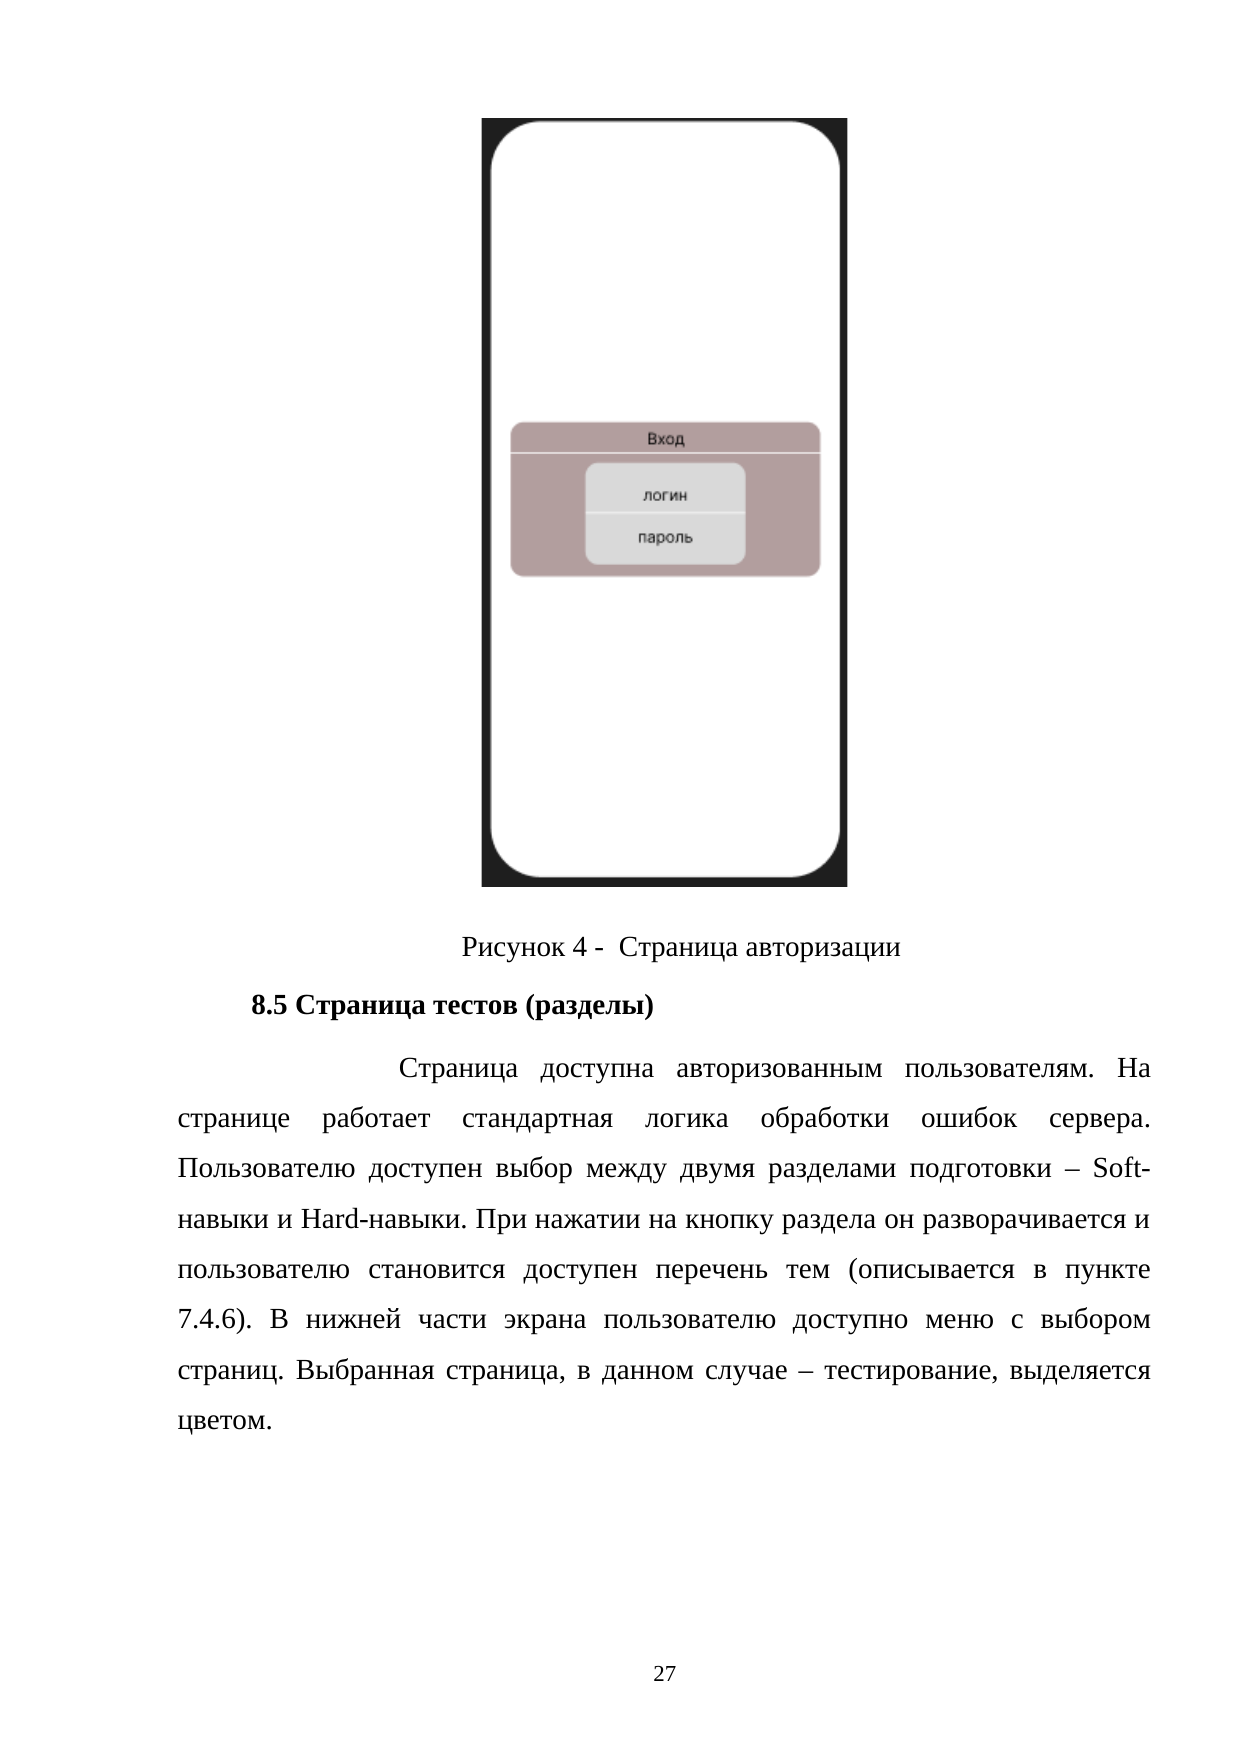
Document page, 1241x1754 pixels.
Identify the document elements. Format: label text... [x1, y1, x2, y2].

picture [481, 118, 848, 887]
text Страница тестов (разделы) [177, 987, 1152, 1021]
text Страница доступна авторизованным пользователям. На странице работает стандартная логика обработки ошибок сервера. Пользователю доступен выбор между двумя разделами подготовки – Soft-навыки и Hard-навыки. При нажатии на кнопку раздела он разворачивается и пользователю становится доступен перечень тем (описывается в пункте 7.4.6). В нижней части экрана пользователю доступно меню с выбором страниц. Выбранная страница, в данном случае – тестирование, выделяется цветом. [177, 1050, 1152, 1436]
text Страница авторизации [289, 929, 1152, 962]
